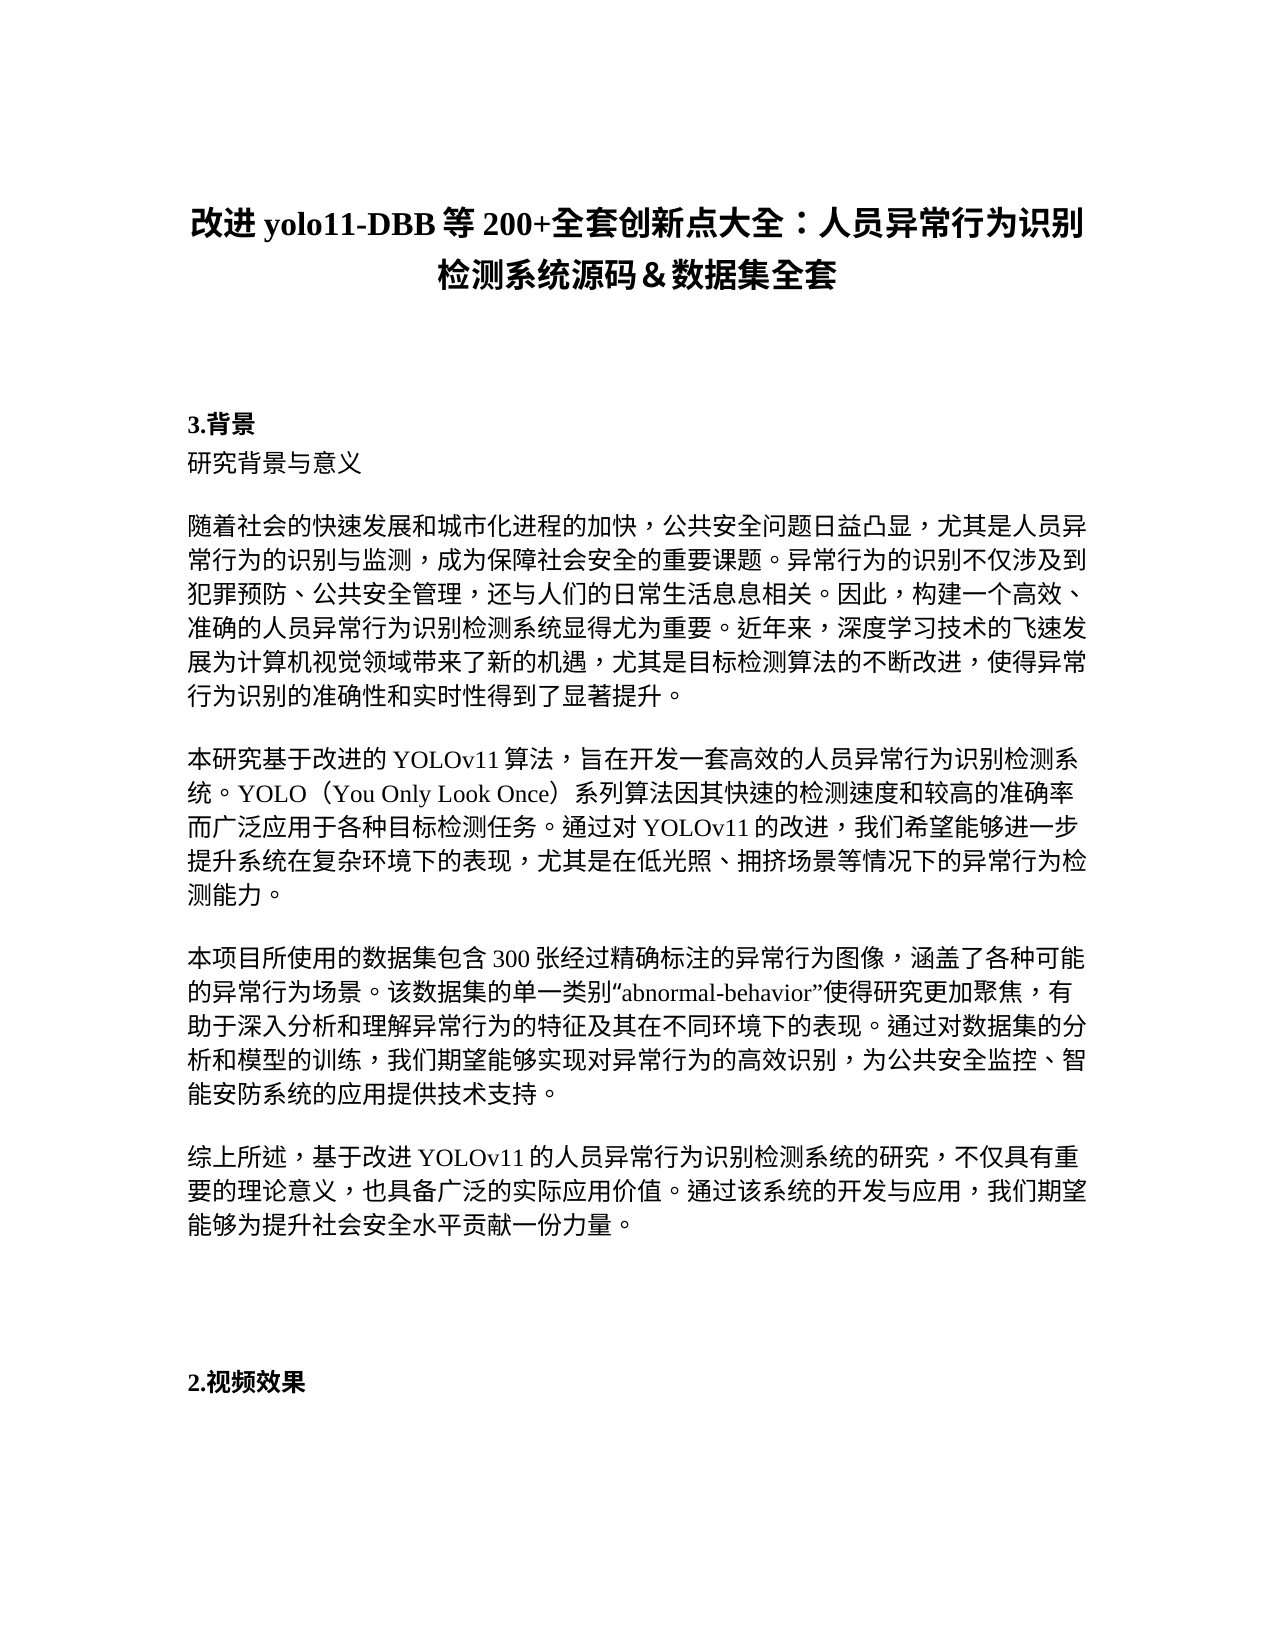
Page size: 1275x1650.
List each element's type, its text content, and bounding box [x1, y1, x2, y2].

subtitle 改进yolo11-DBB等200+全套创新点大全：人员异常行为识别检测系统源码＆数据集全套 [187, 200, 1087, 298]
text 研究背景与意义 随着社会的快速发展和城市化进程的加快，公共安全问题日益凸显，尤其是人员异常行为的识别与监测，成为保障社会安全的重要课题。异常行为的识别不仅涉及到犯罪预防、公共安全管理，还与人们的日常生活息息相关。因此，构建一个高效、准确的人员异常行为识别检测系统显得尤为重要。近年来，深度学习技术的飞速发展为计算机视觉领域带来了新的机遇，尤其是目标检测算法的不断改进，使得异常行为识别的准确性和实时性得到了显著提升。 本研究基于改进的YOLOv11算法，旨在开发一套高效的人员异常行为识别检测系统。YOLO（You Only Look Once）系列算法因其快速的检测速度和较高的准确率而广泛应用于各种目标检测任务。通过对YOLOv11的改进，我们希望能够进一步提升系统在复杂环境下的表现，尤其是在低光照、拥挤场景等情况下的异常行为检测能力。 本项目所使用的数据集包含300张经过精确标注的异常行为图像，涵盖了各种可能的异常行为场景。该数据集的单一类别“abnormal-behavior”使得研究更加聚焦，有助于深入分析和理解异常行为的特征及其在不同环境下的表现。通过对数据集的分析和模型的训练，我们期望能够实现对异常行为的高效识别，为公共安全监控、智能安防系统的应用提供技术支持。 综上所述，基于改进YOLOv11的人员异常行为识别检测系统的研究，不仅具有重要的理论意义，也具备广泛的实际应用价值。通过该系统的开发与应用，我们期望能够为提升社会安全水平贡献一份力量。 [187, 446, 1087, 1242]
subtitle 3.背景 [187, 406, 1087, 441]
subtitle 2.视频效果 [187, 1365, 1087, 1399]
